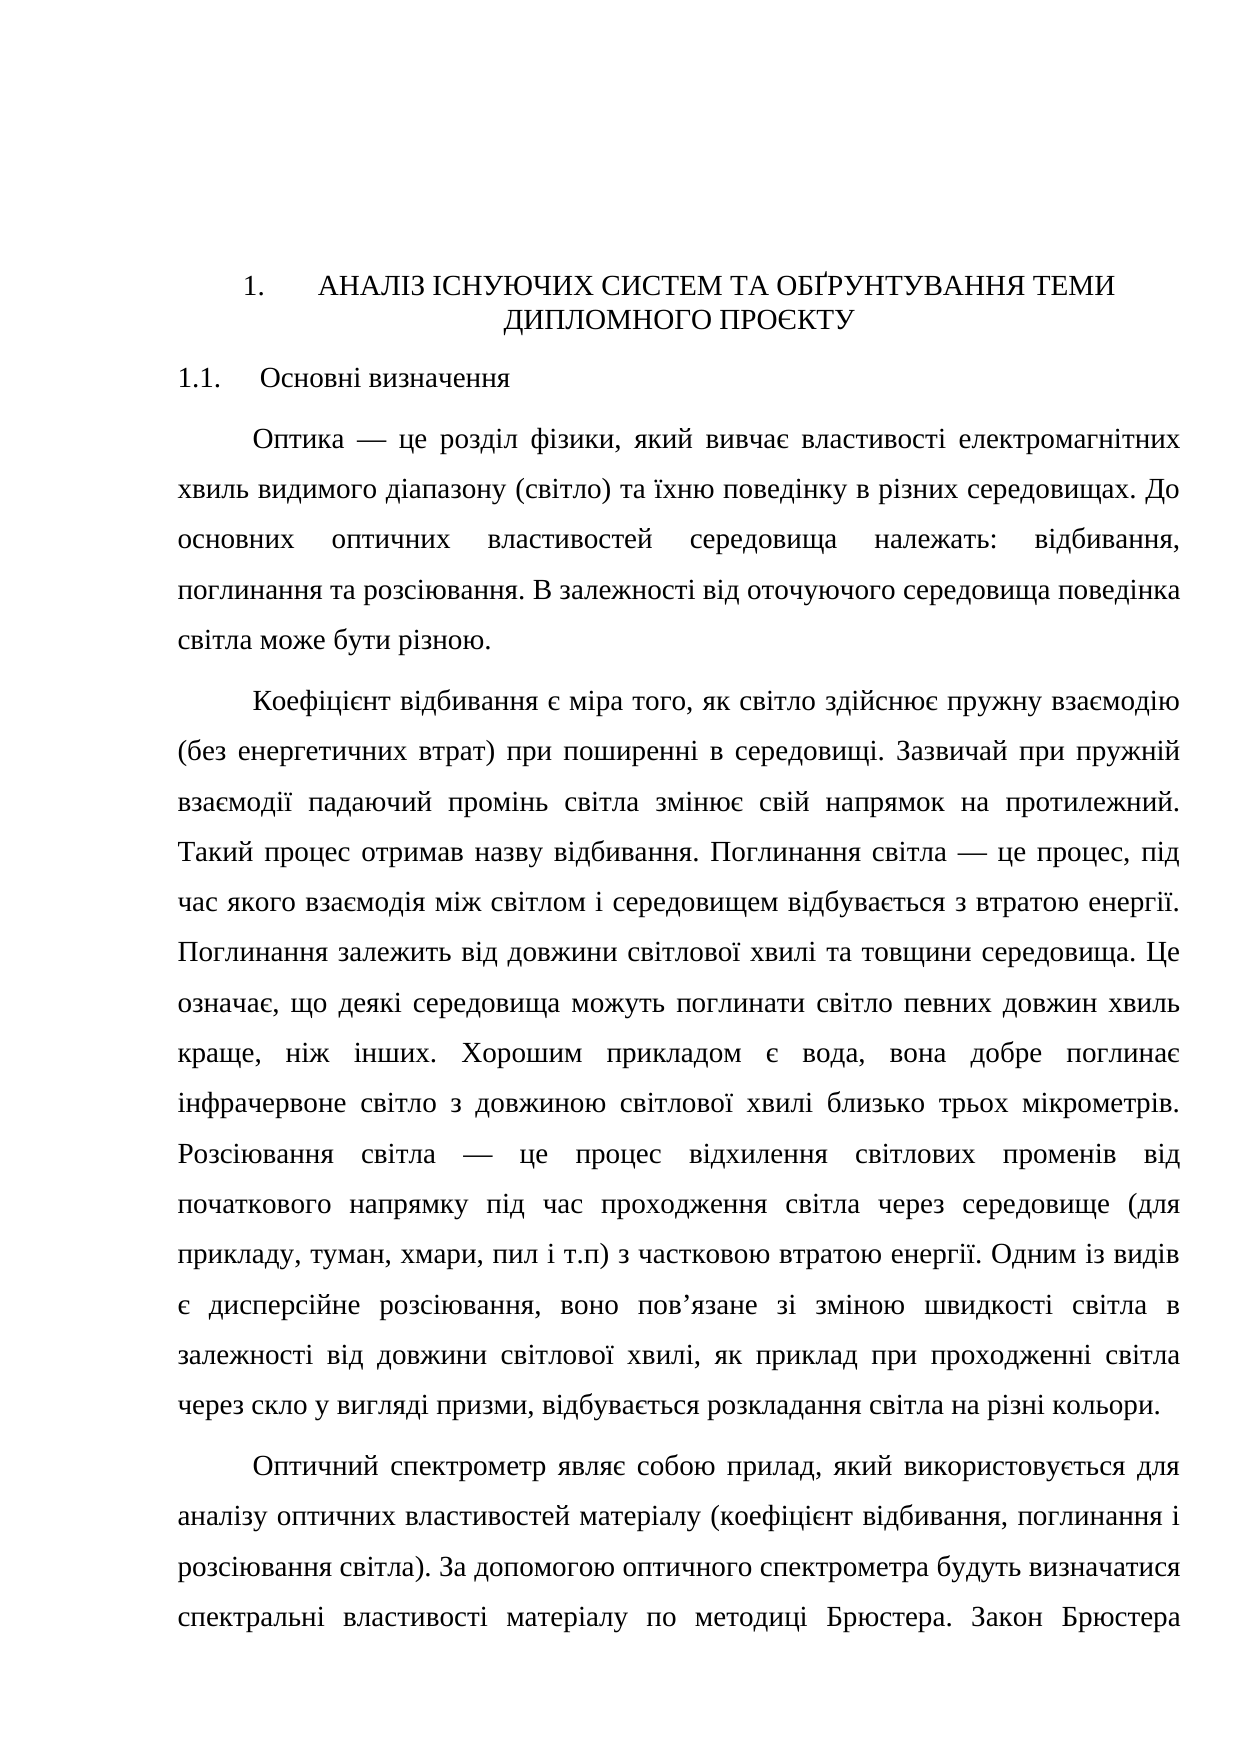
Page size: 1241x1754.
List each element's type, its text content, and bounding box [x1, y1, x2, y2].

text Оптика — це розділ фізики, який вивчає властивості електромагнітних хвиль видимого діапазону (світло) та їхню поведінку в різних середовищах. До основних оптичних властивостей середовища належать: відбивання, поглинання та розсіювання. В залежності від оточуючого середовища поведінка світла може бути різною. [177, 421, 1181, 656]
text 1.1. Основні визначення [177, 360, 1181, 394]
text 1. АНАЛІЗ ІСНУЮЧИХ СИСТЕМ ТА ОБҐРУНТУВАННЯ ТЕМИ ДИПЛОМНОГО ПРОЄКТУ [177, 268, 1181, 335]
text Коефіцієнт відбивання є міра того, як світло здійснює пружну взаємодію (без енергетичних втрат) при поширенні в середовищі. Зазвичай при пружній взаємодії падаючий промінь світла змінює свій напрямок на протилежний. Такий процес отримав назву відбивання. Поглинання світла — це процес, під час якого взаємодія між світлом і середовищем відбувається з втратою енергії. Поглинання залежить від довжини світлової хвилі та товщини середовища. Це означає, що деякі середовища можуть поглинати світло певних довжин хвиль краще, ніж інших. Хорошим прикладом є вода, вона добре поглинає інфрачервоне світло з довжиною світлової хвилі близько трьох мікрометрів. Розсіювання світла — це процес відхилення світлових променів від початкового напрямку під час проходження світла через середовище (для прикладу, туман, хмари, пил і т.п) з частковою втратою енергії. Одним із видів є дисперсійне розсіювання, воно пов’язане зі зміною швидкості світла в залежності від довжини світлової хвилі, як приклад при проходженні світла через скло у вигляді призми, відбувається розкладання світла на різні кольори. [177, 683, 1181, 1421]
